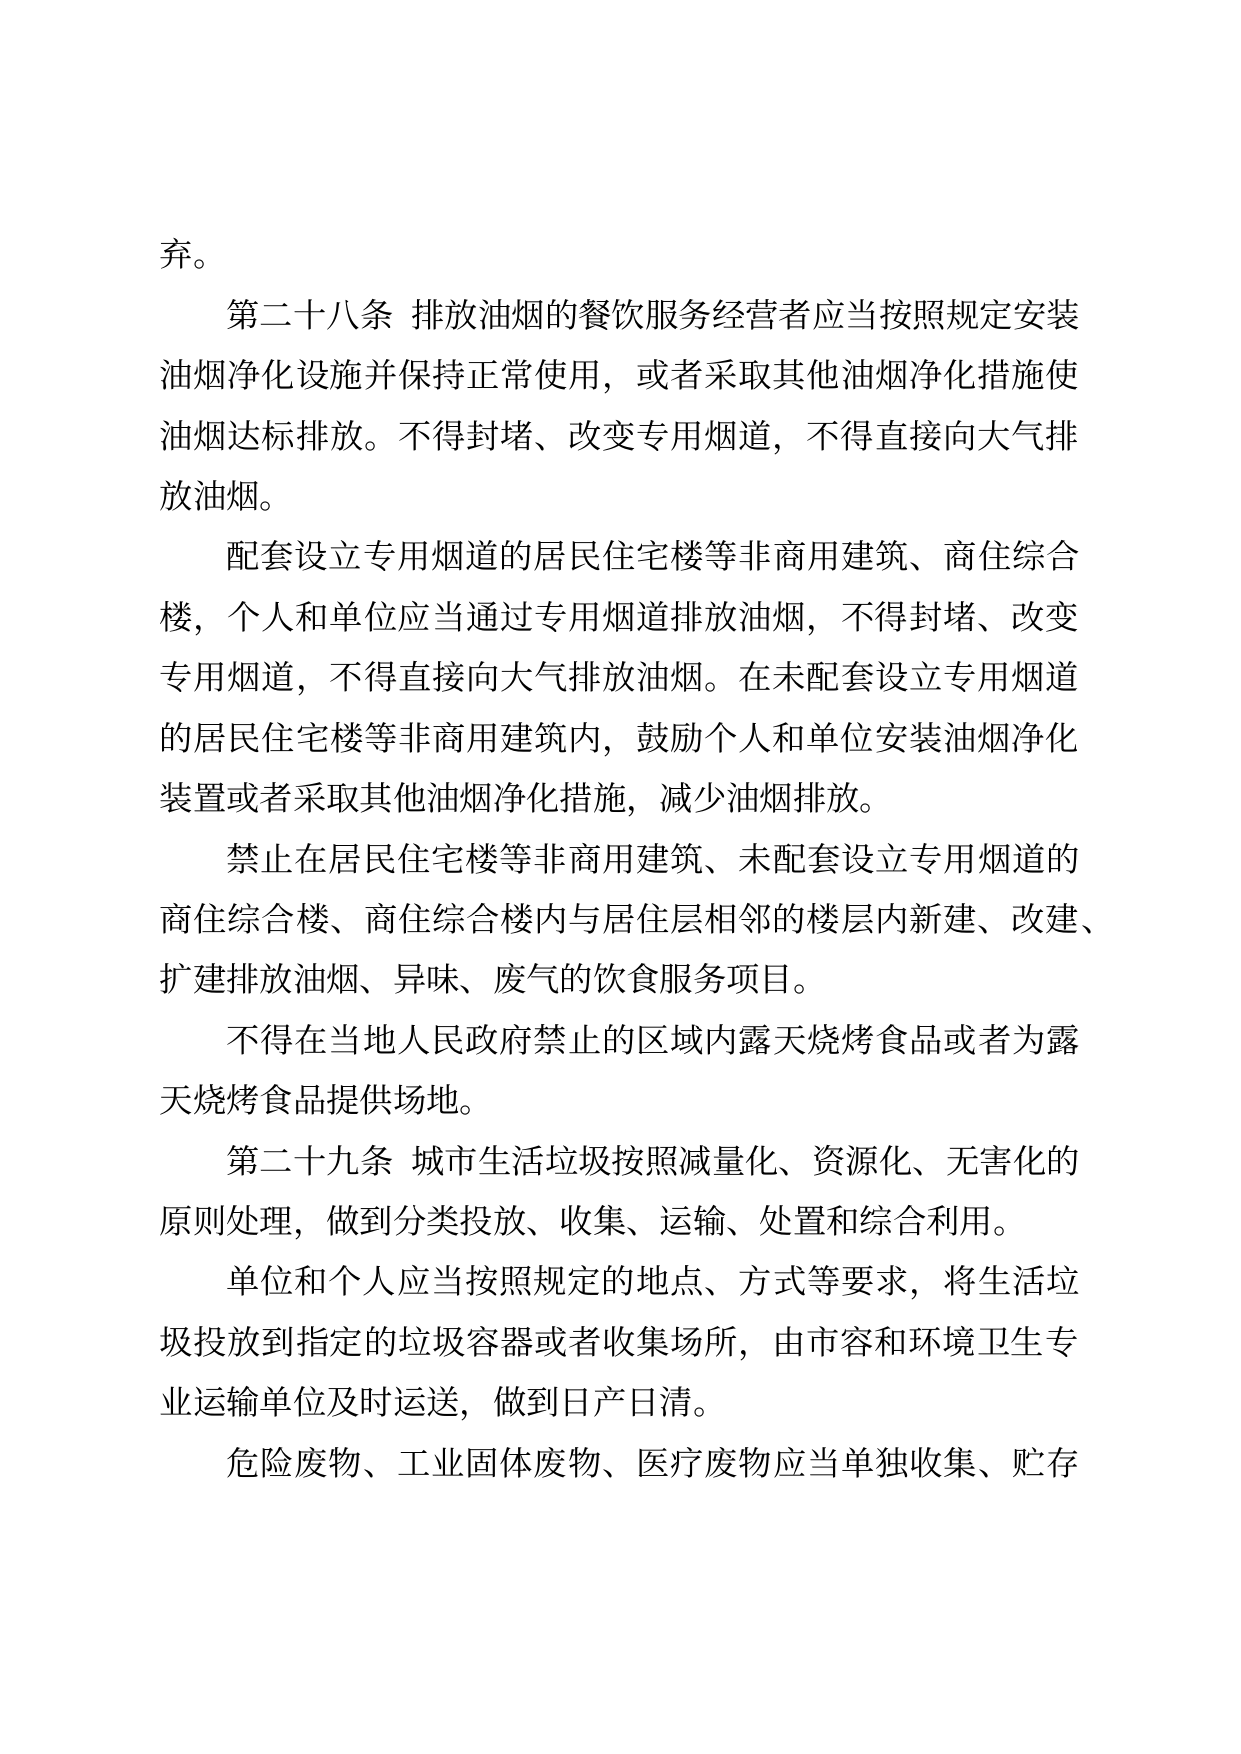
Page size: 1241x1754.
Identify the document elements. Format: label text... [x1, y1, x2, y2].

text 第二十九条 城市生活垃圾按照减量化、资源化、无害化的原则处理，做到分类投放、收集、运输、处置和综合利用。 [159, 1125, 1081, 1246]
text 第二十八条 排放油烟的餐饮服务经营者应当按照规定安装油烟净化设施并保持正常使用，或者采取其他油烟净化措施使油烟达标排放。不得封堵、改变专用烟道，不得直接向大气排放油烟。 [159, 279, 1081, 521]
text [159, 218, 1081, 279]
text 禁止在居民住宅楼等非商用建筑、未配套设立专用烟道的商住综合楼、商住综合楼内与居住层相邻的楼层内新建、改建、扩建排放油烟、异味、废气的饮食服务项目。 [159, 823, 1081, 1004]
text 配套设立专用烟道的居民住宅楼等非商用建筑、商住综合楼，个人和单位应当通过专用烟道排放油烟，不得封堵、改变专用烟道，不得直接向大气排放油烟。在未配套设立专用烟道的居民住宅楼等非商用建筑内，鼓励个人和单位安装油烟净化装置或者采取其他油烟净化措施，减少油烟排放。 [159, 521, 1081, 823]
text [159, 1427, 1081, 1487]
text 不得在当地人民政府禁止的区域内露天烧烤食品或者为露天烧烤食品提供场地。 [159, 1004, 1081, 1125]
text 单位和个人应当按照规定的地点、方式等要求，将生活垃圾投放到指定的垃圾容器或者收集场所，由市容和环境卫生专业运输单位及时运送，做到日产日清。 [159, 1246, 1081, 1427]
